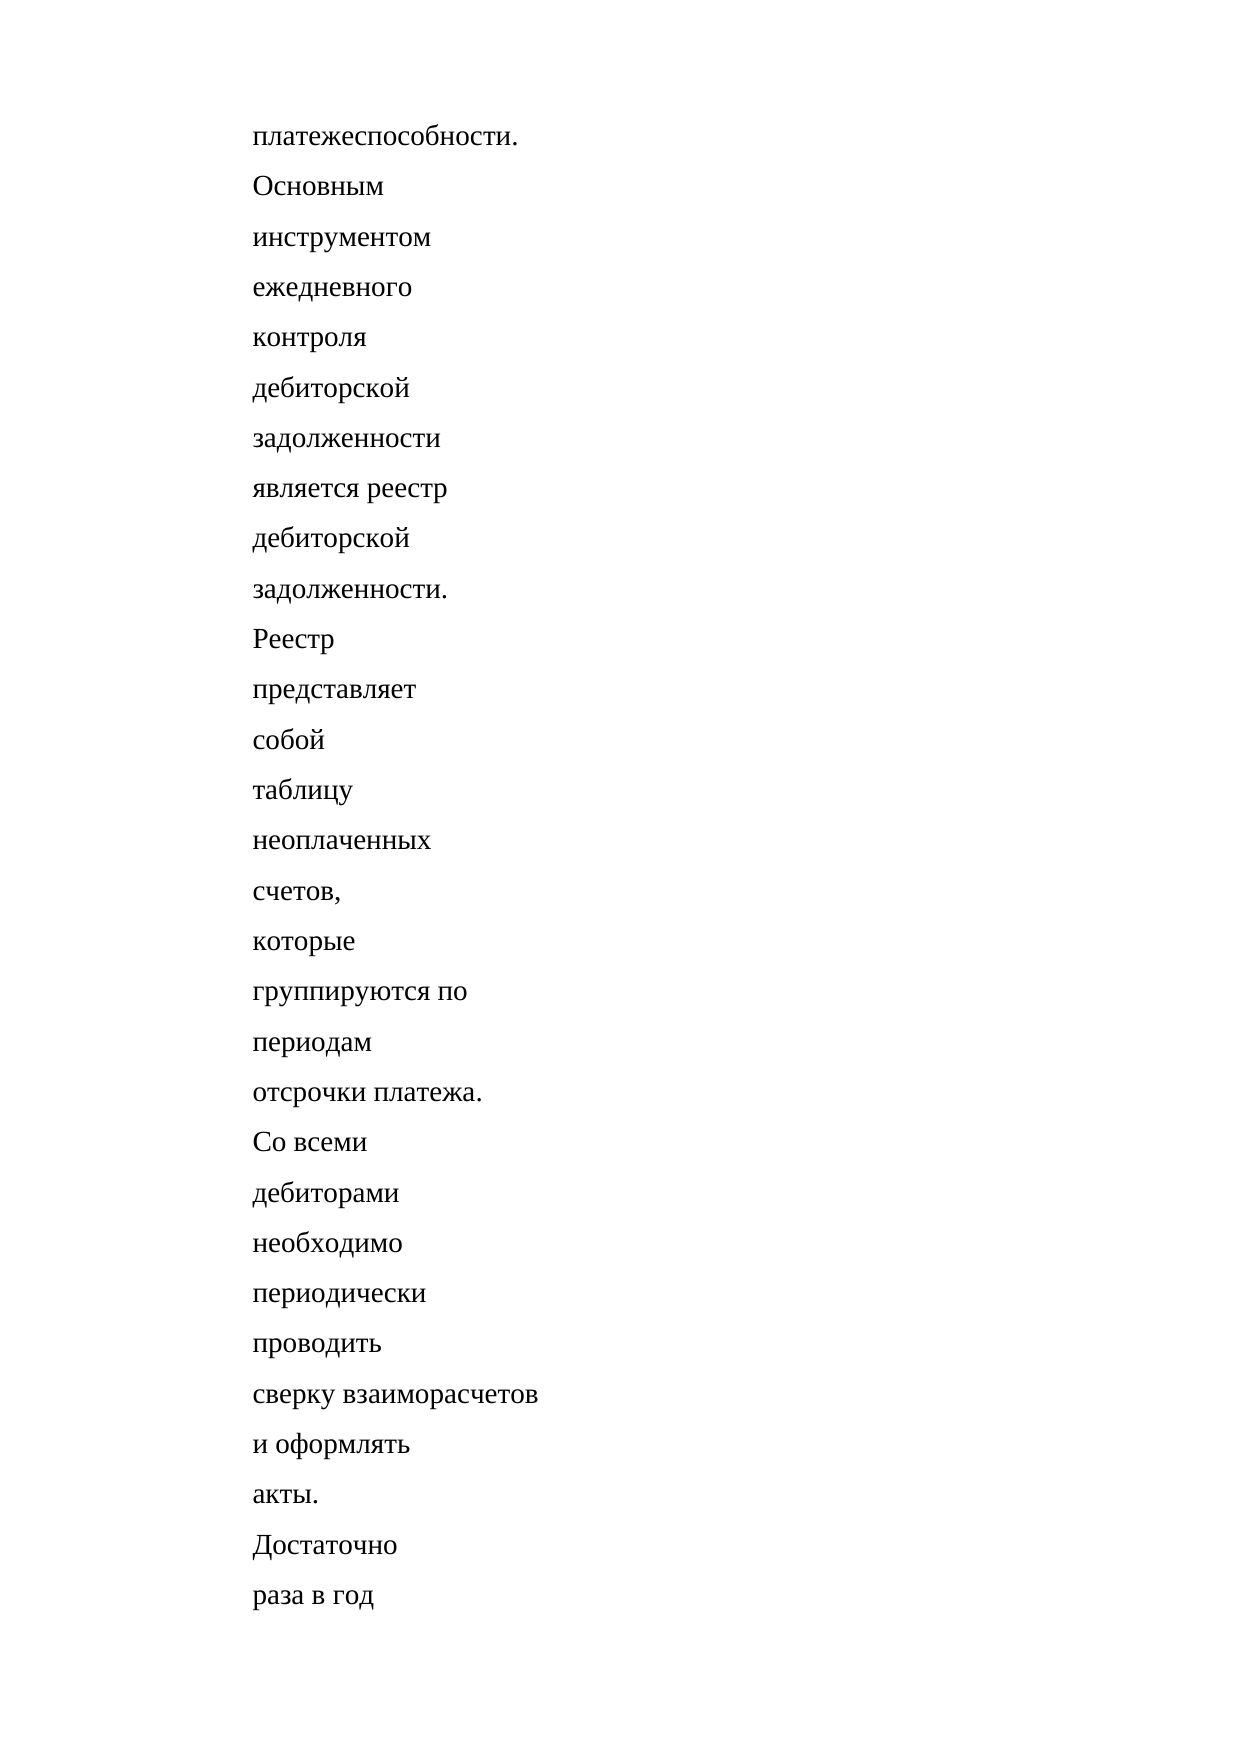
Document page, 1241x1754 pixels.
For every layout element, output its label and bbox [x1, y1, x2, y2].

list [215, 118, 1152, 1611]
